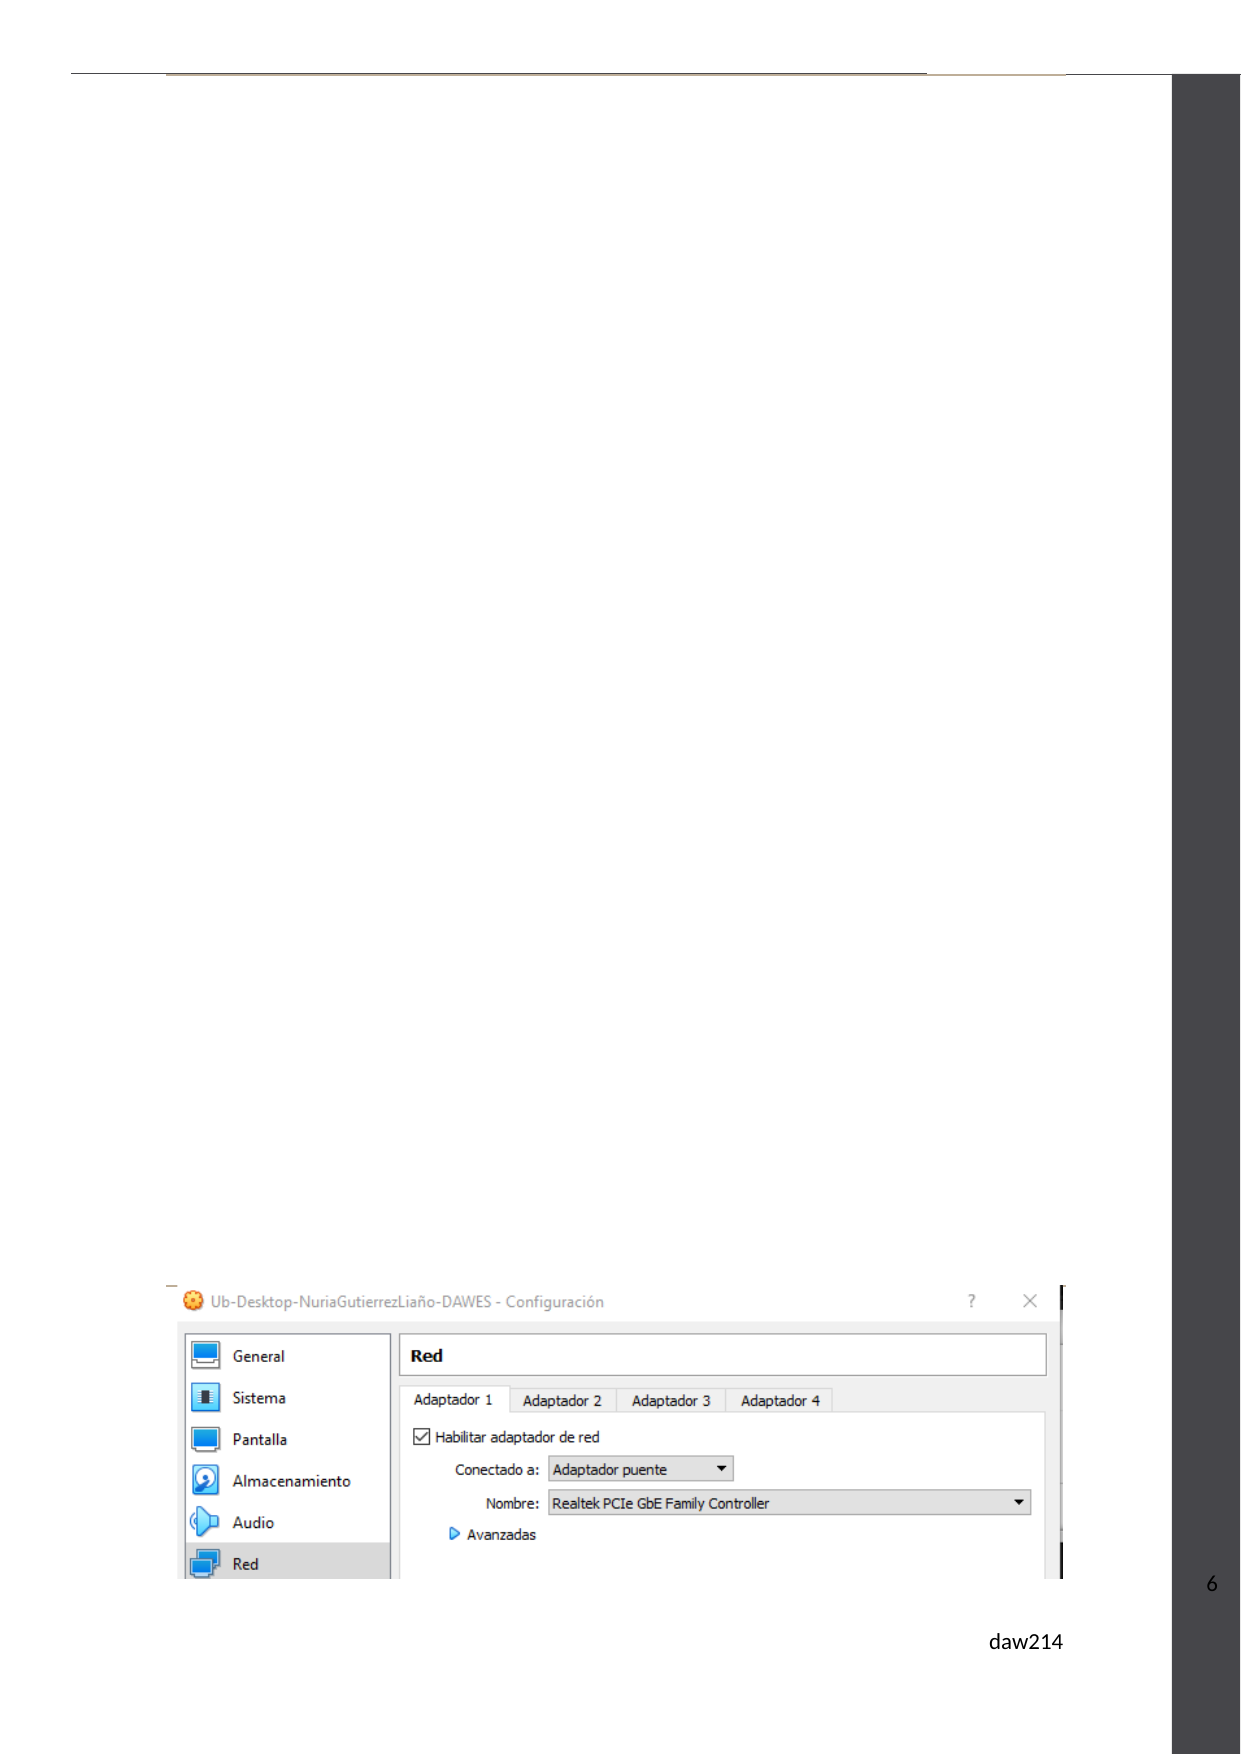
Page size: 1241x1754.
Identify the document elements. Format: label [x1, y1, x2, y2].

picture [177, 1285, 1063, 1579]
